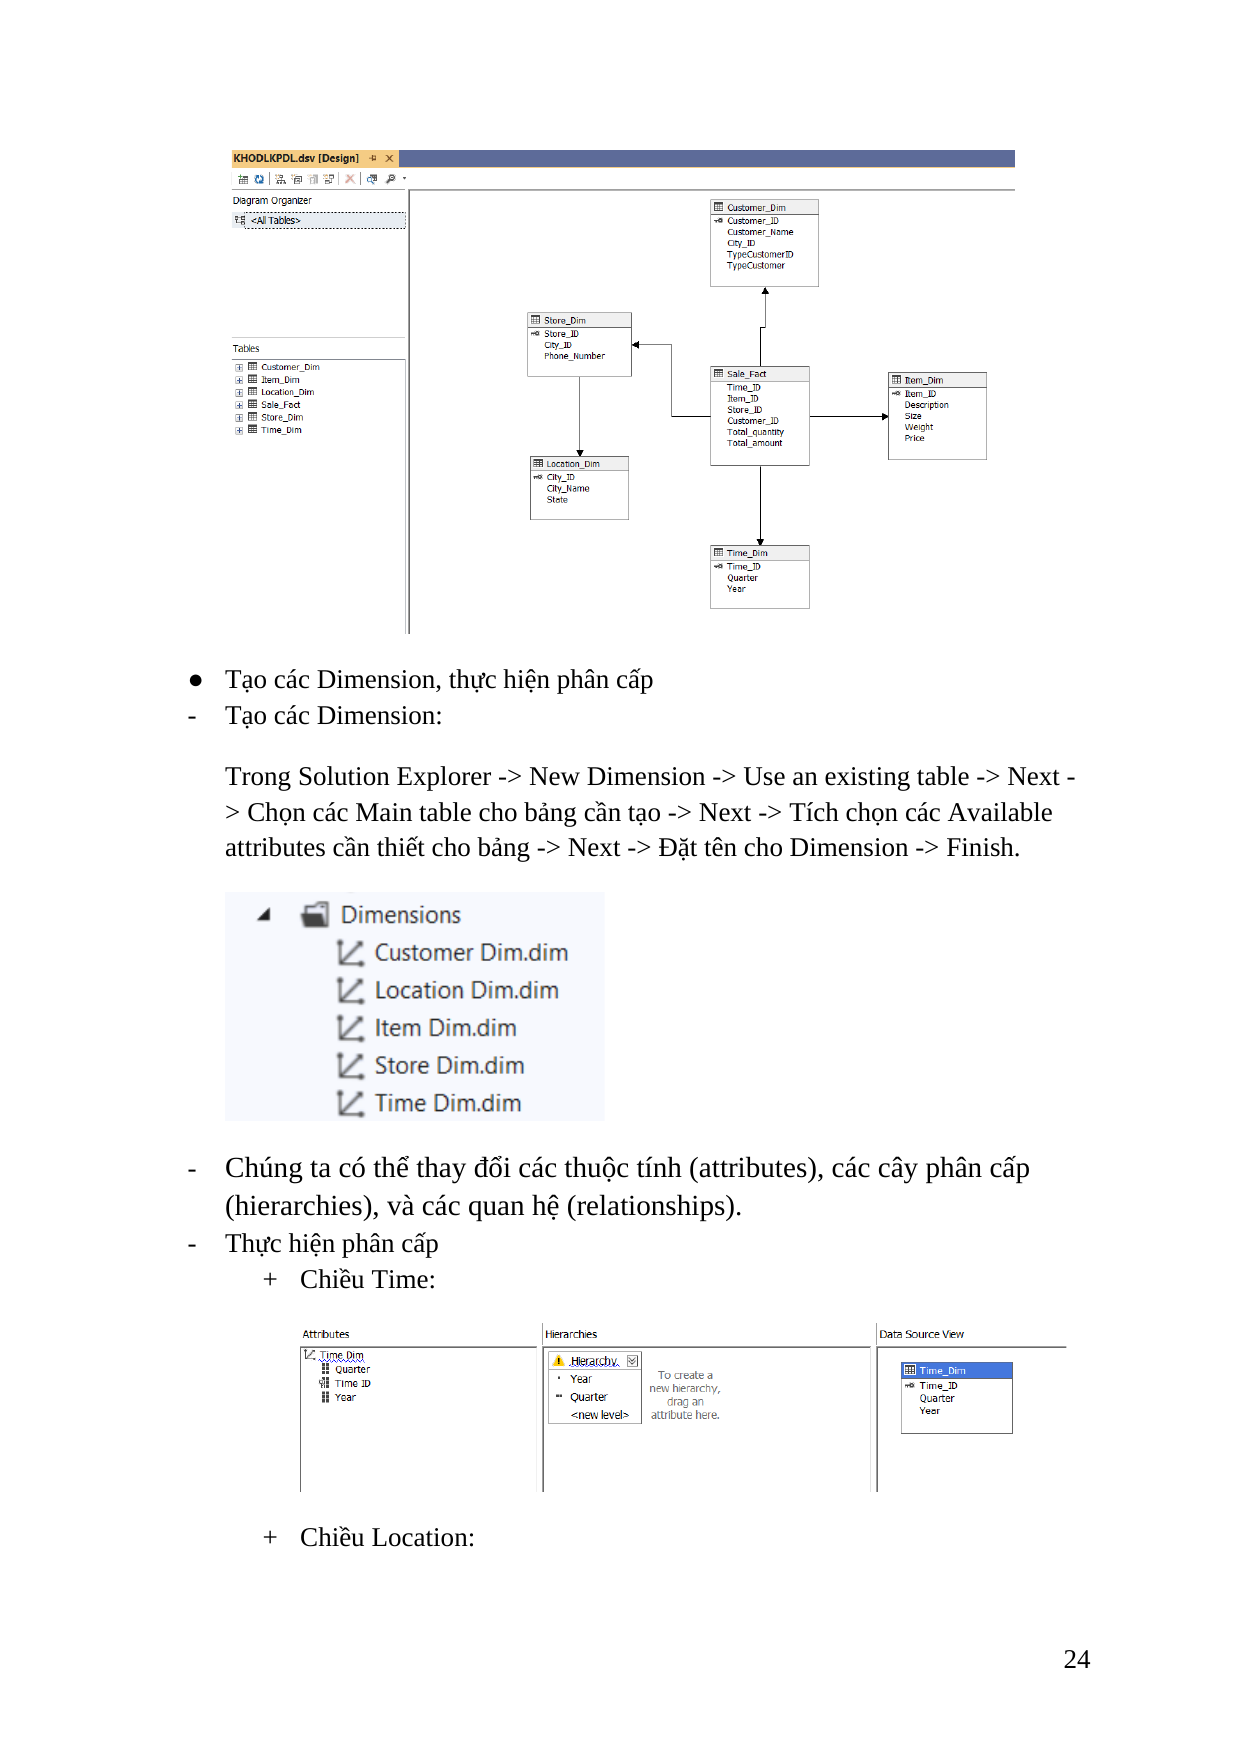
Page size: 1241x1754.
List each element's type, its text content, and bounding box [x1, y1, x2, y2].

list Thực hiện phân cấp [187, 1227, 1090, 1258]
list Chúng ta có thể thay đổi các thuộc tính (attributes), các cây phân cấp (hierarchies), và các quan hệ (relationships). [187, 1150, 1090, 1222]
picture [225, 892, 605, 1121]
text Trong Solution Explorer -> New Dimension -> Use an existing table -> Next -> Chọn các Main table cho bảng cần tạo -> Next -> Tích chọn các Available attributes cần thiết cho bảng -> Next -> Đặt tên cho Dimension -> Finish. [225, 760, 1090, 863]
list Chiều Time: [262, 1263, 1090, 1294]
list Chiều Location: [262, 1522, 1090, 1553]
picture [300, 1323, 1067, 1492]
list Tạo các Dimension: [187, 699, 1090, 731]
picture [231, 150, 1015, 634]
list Tạo các Dimension, thực hiện phân cấp [187, 664, 1090, 695]
